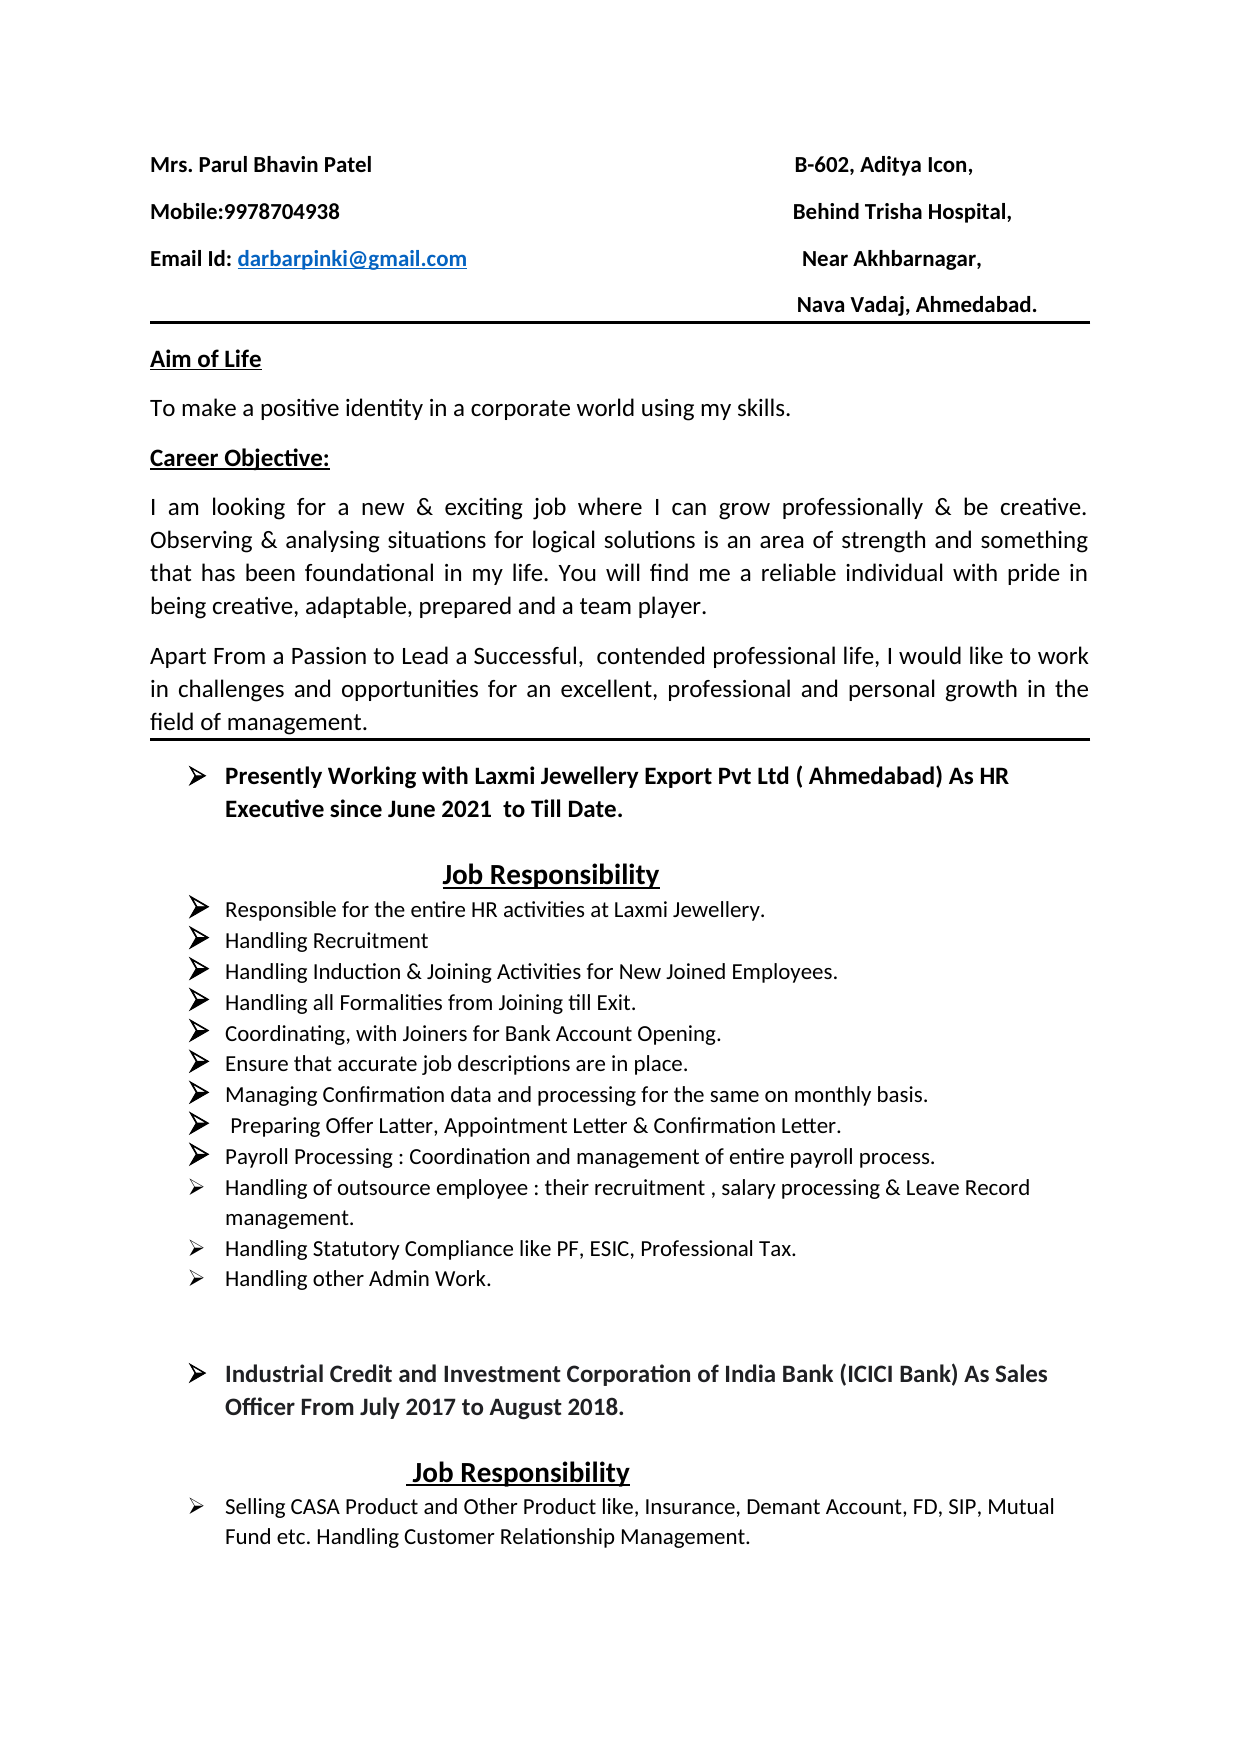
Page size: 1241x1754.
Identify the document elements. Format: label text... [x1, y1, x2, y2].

list Handling Statutory Compliance like PF, ESIC, Professional Tax. [187, 1234, 1090, 1262]
list Responsible for the entire HR activities at Laxmi Jewellery. [187, 895, 1090, 923]
text Apart From a Passion to Lead a Successful, contended professional life, I would like to work in challenges and opportunities for an excellent, professional and personal growth in the field of management. [150, 640, 1090, 738]
list Ensure that accurate job descriptions are in place. [187, 1049, 1090, 1078]
text Aim of Life [150, 343, 1090, 373]
list Handling other Admin Work. [187, 1264, 1090, 1292]
list Handling Induction & Joining Activities for New Joined Employees. [187, 957, 1090, 985]
list Job Responsibility [225, 1454, 1090, 1489]
text Career Objective: [150, 442, 1090, 472]
list Managing Confirmation data and processing for the same on monthly basis. [187, 1081, 1090, 1109]
list Presently Working with Laxmi Jewellery Export Pvt Ltd ( Ahmedabad) As HR Executive since June 2021 to Till Date. [187, 760, 1090, 824]
list Coordinating, with Joiners for Bank Account Opening. [187, 1019, 1090, 1047]
list Job Responsibility [225, 856, 1090, 892]
list Selling CASA Product and Other Product like, Insurance, Demant Account, FD, SIP, Mutual Fund etc. Handling Customer Relationship Management. [187, 1492, 1090, 1550]
text Mobile:9978704938 Behind Trisha Hospital, [150, 197, 1090, 225]
list Preparing Offer Latter, Appointment Letter & Confirmation Letter. [187, 1111, 1090, 1140]
text To make a positive identity in a corporate world using my skills. [150, 392, 1090, 423]
text Email Id: darbarpinki@gmail.com Near Akhbarnagar, [150, 244, 1090, 272]
text I am looking for a new & exciting job where I can grow professionally & be creative. Observing & analysing situations for logical solutions is an area of strength and something that has been foundational in my life. You will find me a reliable individual with pride in being creative, adaptable, prepared and a team player. [150, 491, 1090, 621]
list Handling all Formalities from Joining till Exit. [187, 988, 1090, 1016]
list Payroll Processing : Coordination and management of entire payroll process. [187, 1142, 1090, 1171]
list Handling Recruitment [187, 926, 1090, 954]
text Nava Vadaj, Ahmedabad. [150, 291, 1090, 321]
list Handling of outsource employee : their recruitment , salary processing & Leave Record management. [187, 1173, 1090, 1232]
list Industrial Credit and Investment Corporation of India Bank (ICICI Bank) As Sales Officer From July 2017 to August 2018. [187, 1358, 1090, 1421]
text Mrs. Parul Bhavin Patel B-602, Aditya Icon, [150, 150, 1090, 178]
